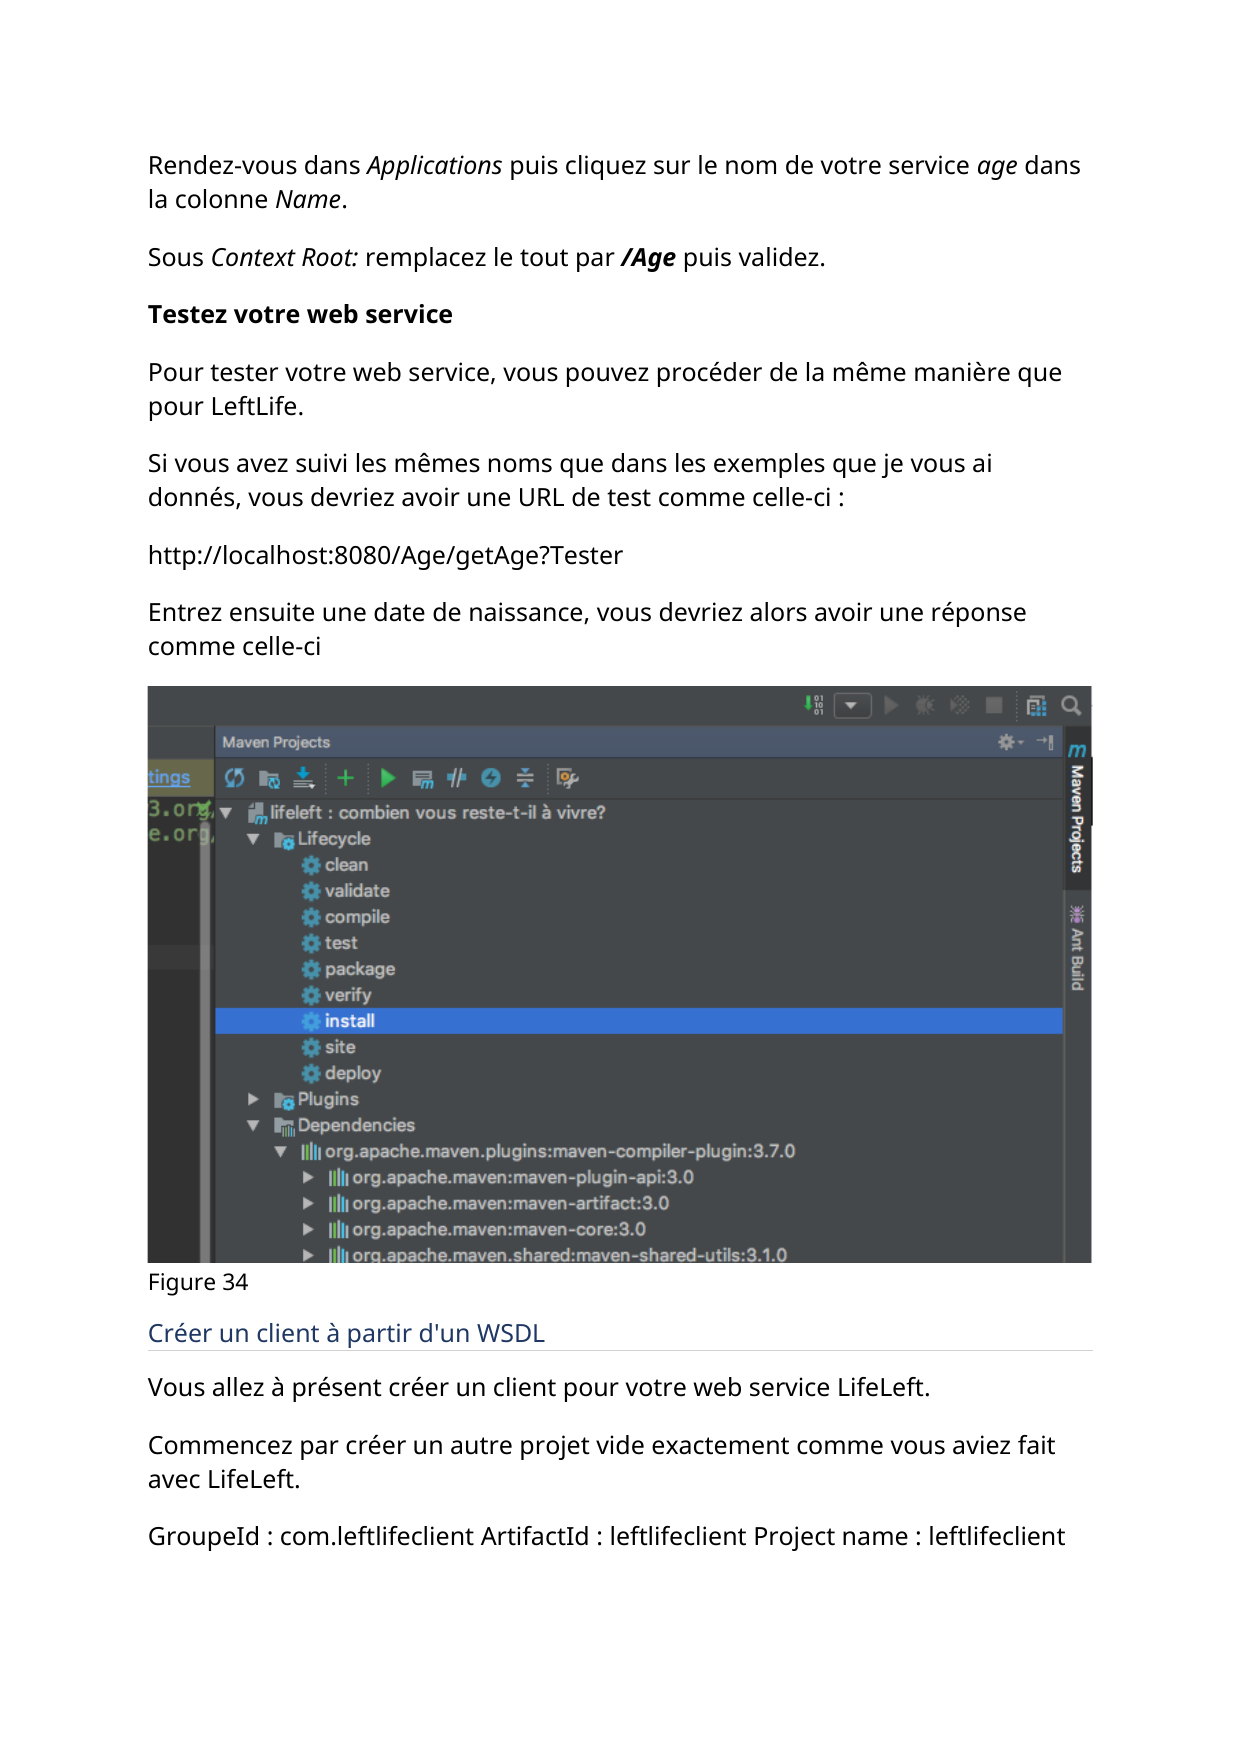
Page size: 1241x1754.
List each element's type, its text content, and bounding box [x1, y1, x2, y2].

text Si vous avez suivi les mêmes noms que dans les exemples que je vous ai donnés, vous devriez avoir une URL de test comme celle-ci : [148, 446, 1093, 514]
text Testez votre web service [148, 297, 1093, 331]
text Sous Context Root: remplacez le tout par /Age puis validez. [148, 239, 1093, 273]
text Rendez-vous dans Applications puis cliquez sur le nom de votre service age dans la colonne Name. [148, 148, 1093, 216]
text Figure 34 [148, 1263, 1093, 1297]
text Entrez ensuite une date de naissance, vous devriez alors avoir une réponse comme celle-ci [148, 595, 1093, 663]
text GroupeId : com.leftlifeclient ArtifactId : leftlifeclient Project name : leftlifeclient [148, 1519, 1093, 1553]
text Pour tester votre web service, vous pouvez procéder de la même manière que pour LeftLife. [148, 354, 1093, 422]
picture [147, 686, 1093, 1263]
text Vous allez à présent créer un client pour votre web service LifeLeft. [148, 1370, 1093, 1404]
text Commencez par créer un autre projet vide exactement comme vous aviez fait avec LifeLeft. [148, 1427, 1093, 1495]
text http://localhost:8080/Age/getAge?Tester [148, 537, 1093, 571]
subtitle Créer un client à partir d'un WSDL [148, 1316, 1093, 1350]
